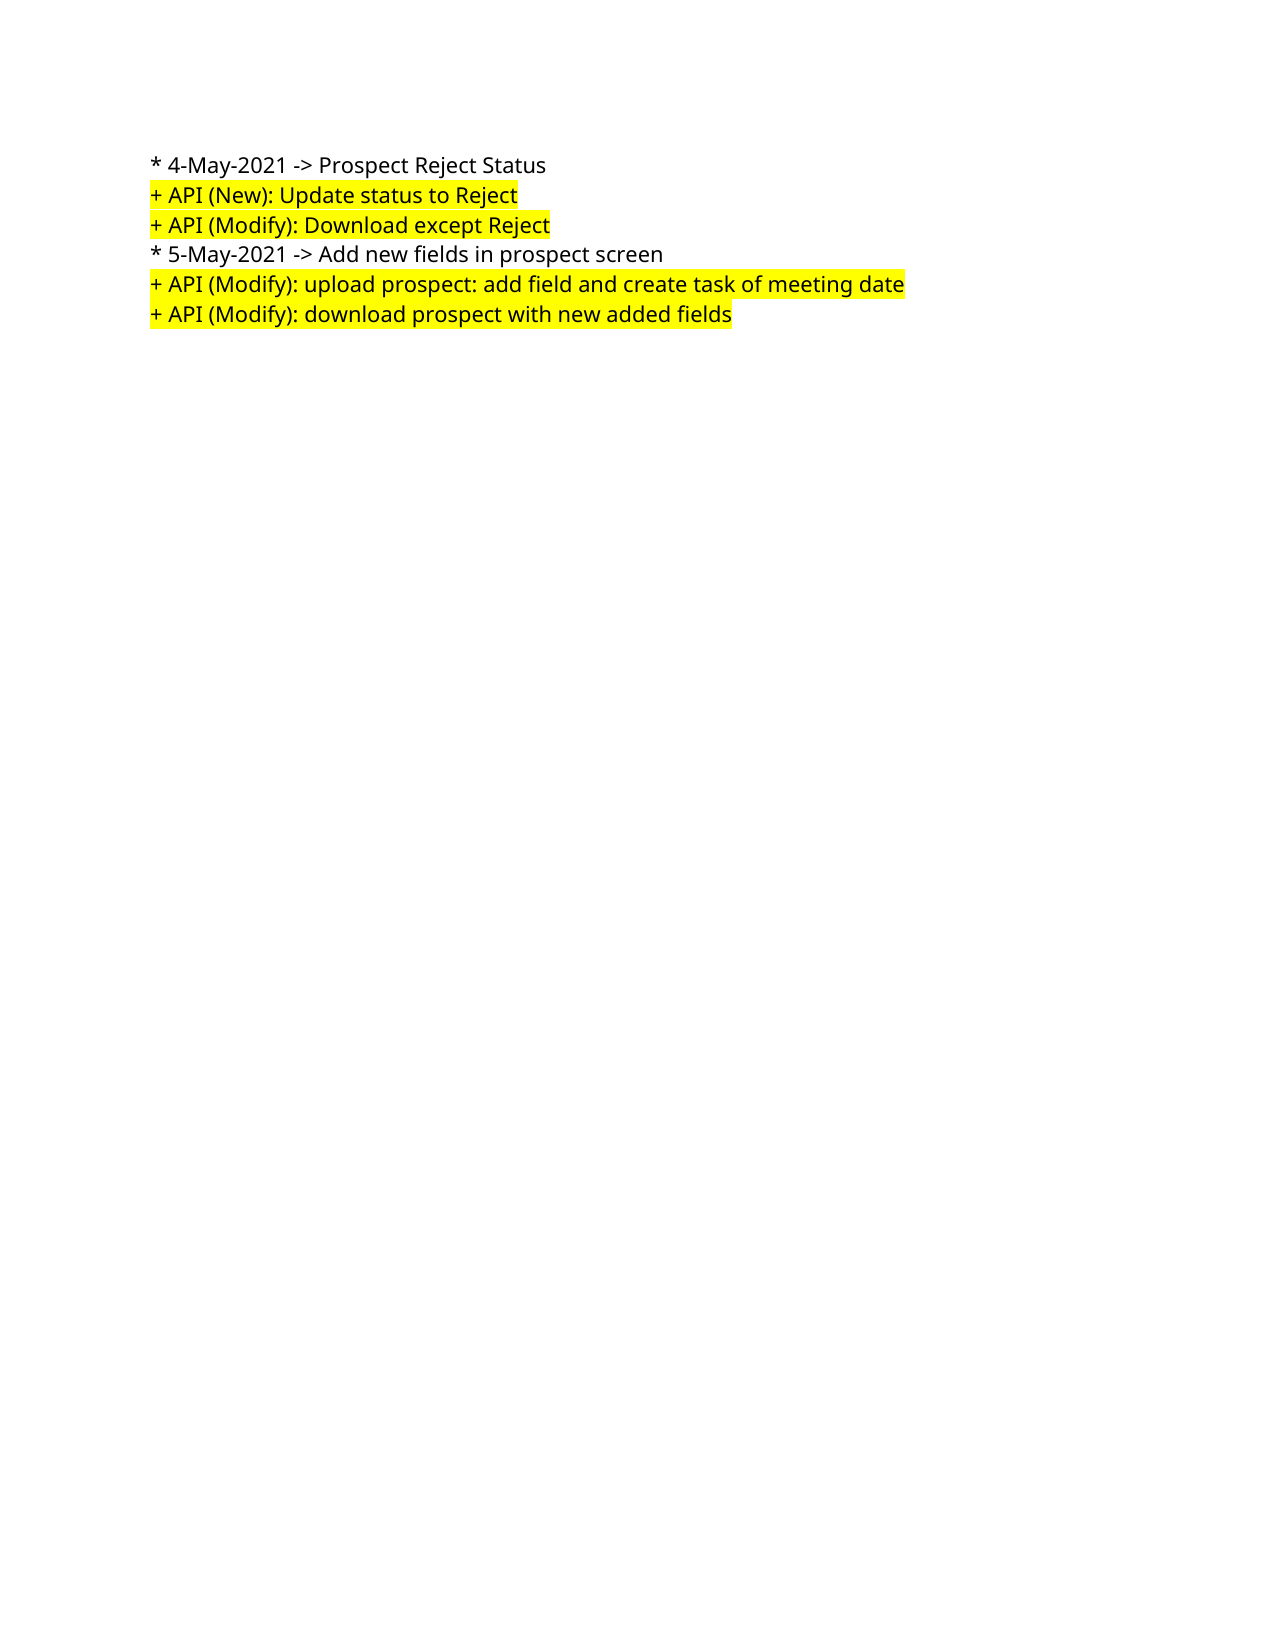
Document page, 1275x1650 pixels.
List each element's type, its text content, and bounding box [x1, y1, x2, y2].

text * 4-May-2021 -> Prospect Reject Status + API (New): Update status to Reject + API (Modify): Download except Reject * 5-May-2021 -> Add new fields in prospect screen + API (Modify): upload prospect: add field and create task of meeting date + API (Modify): download prospect with new added fields [150, 150, 1125, 329]
